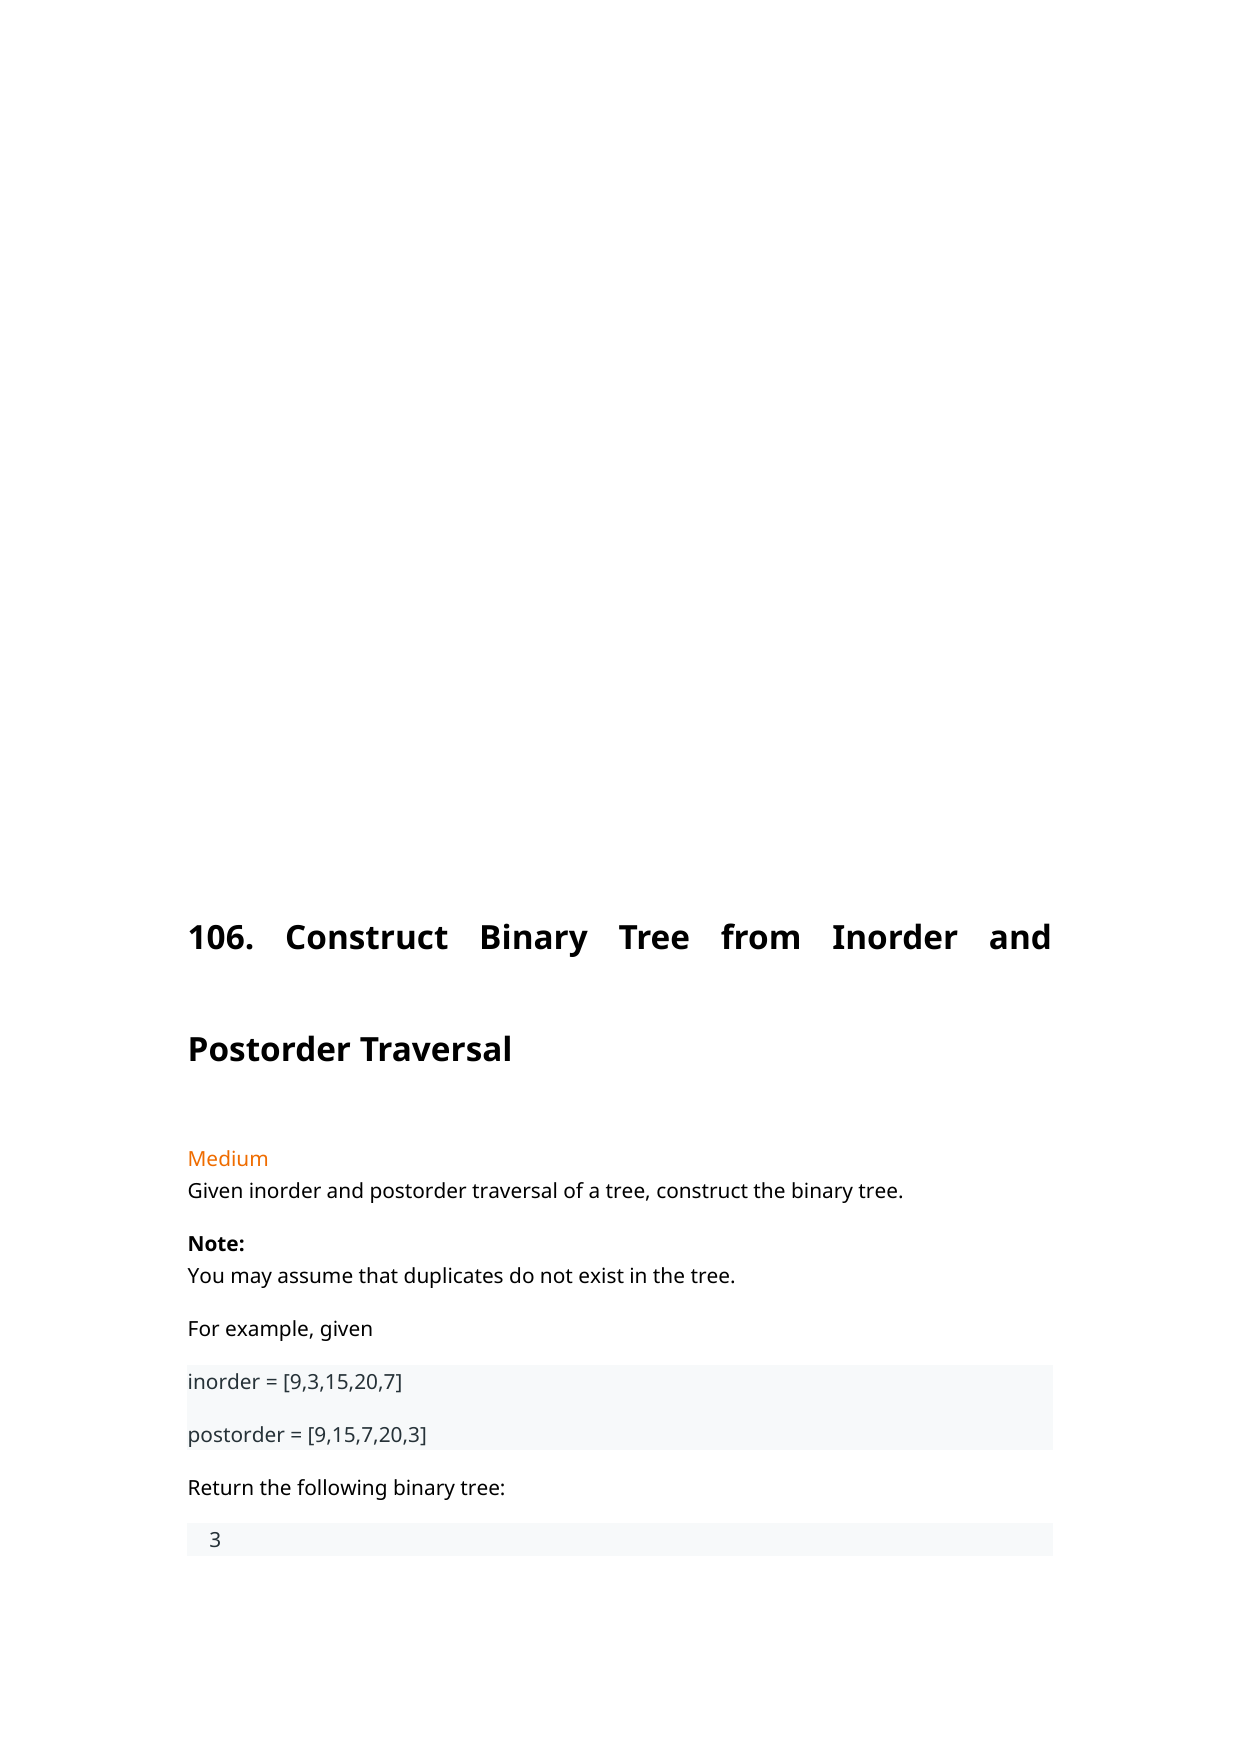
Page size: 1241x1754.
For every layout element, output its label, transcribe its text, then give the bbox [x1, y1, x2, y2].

text inorder = [9,3,15,20,7] [187, 1365, 1053, 1398]
subtitle 106. Construct Binary Tree from Inorder and Postorder Traversal [187, 904, 1053, 1081]
text Return the following binary tree: [187, 1471, 1053, 1503]
text For example, given [187, 1312, 1053, 1345]
text postorder = [9,15,7,20,3] [187, 1418, 1053, 1450]
text Note: You may assume that duplicates do not exist in the tree. [187, 1227, 1053, 1292]
text Given inorder and postorder traversal of a tree, construct the binary tree. [187, 1174, 1053, 1207]
text 3 [187, 1523, 1053, 1556]
text Medium [187, 1142, 1053, 1174]
